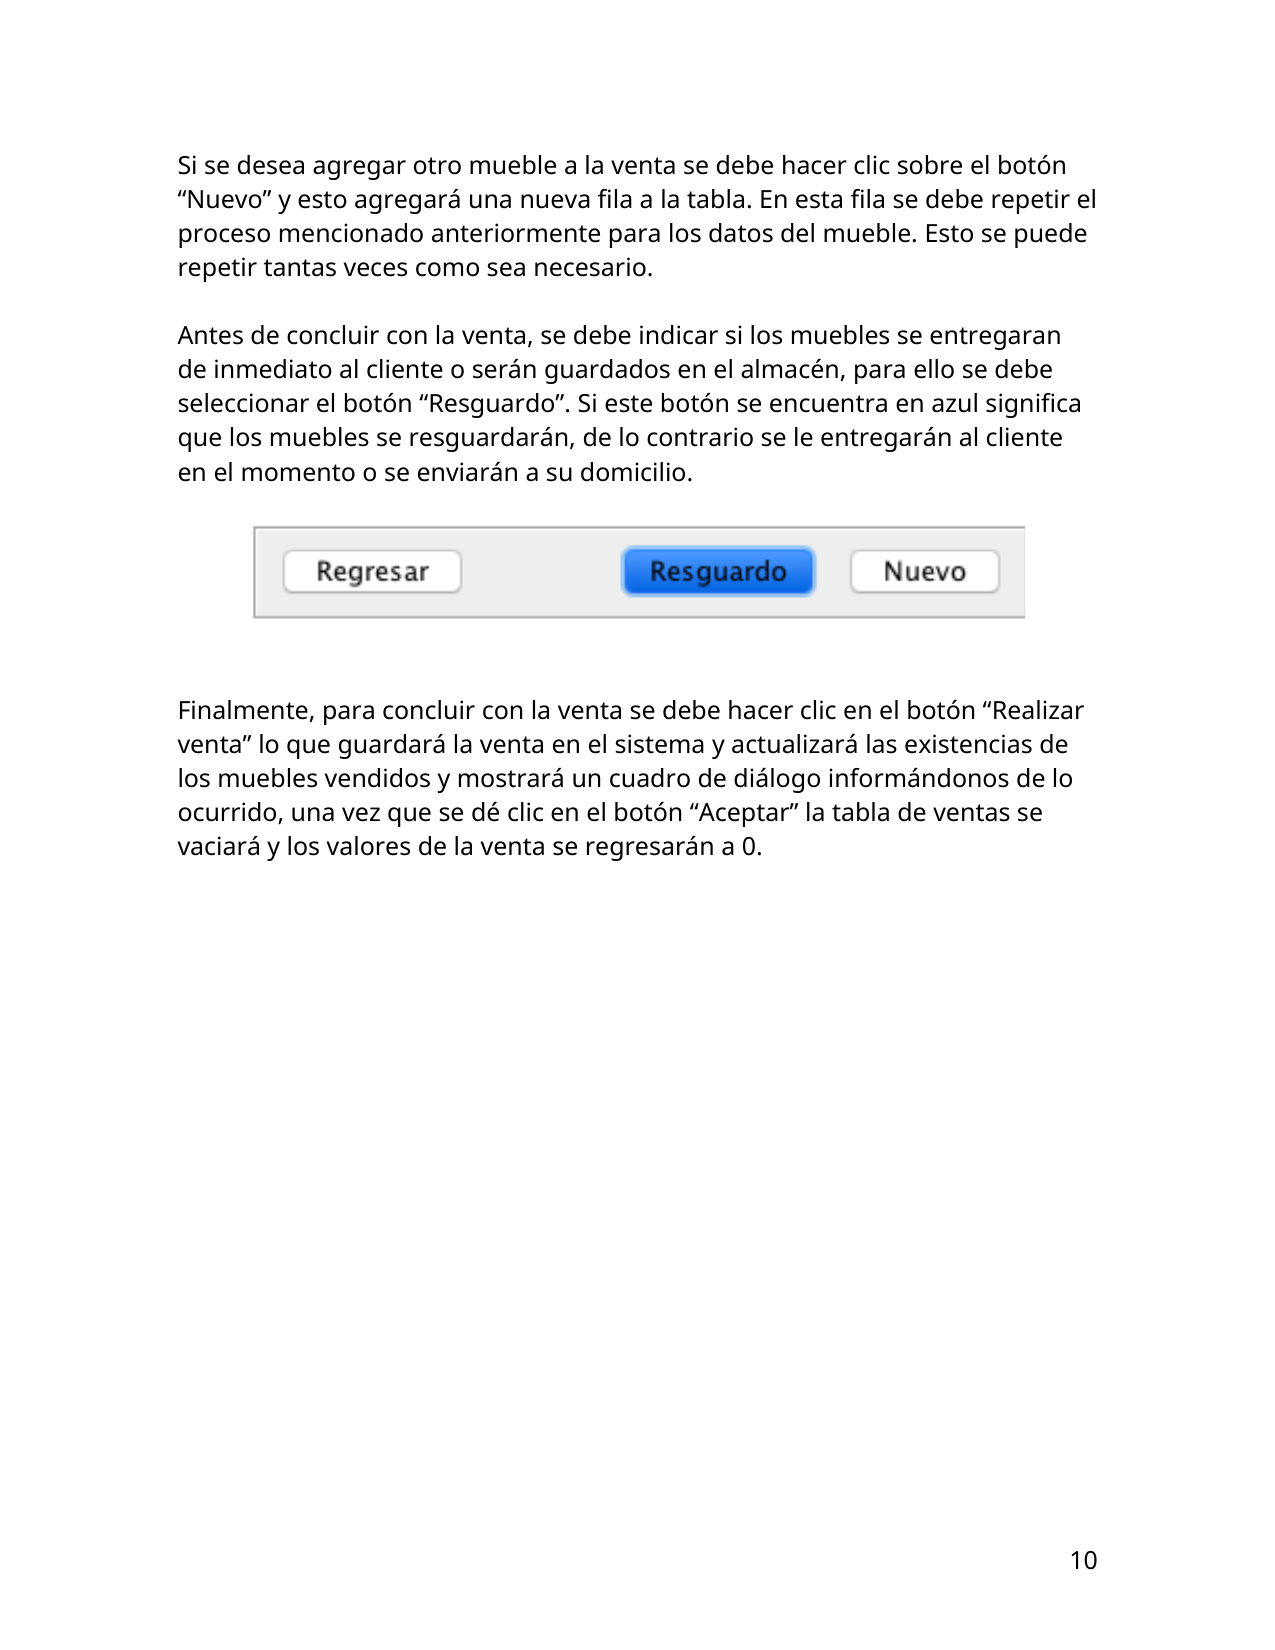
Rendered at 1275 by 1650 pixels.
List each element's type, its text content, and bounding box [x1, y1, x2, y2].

text Si se desea agregar otro mueble a la venta se debe hacer clic sobre el botón “Nuevo” y esto agregará una nueva fila a la tabla. En esta fila se debe repetir el proceso mencionado anteriormente para los datos del mueble. Esto se puede repetir tantas veces como sea necesario. [177, 148, 1098, 284]
text Finalmente, para concluir con la venta se debe hacer clic en el botón “Realizar venta” lo que guardará la venta en el sistema y actualizará las existencias de los muebles vendidos y mostrará un cuadro de diálogo informándonos de lo ocurrido, una vez que se dé clic en el botón “Aceptar” la tabla de ventas se vaciará y los valores de la venta se regresarán a 0. [177, 693, 1098, 863]
picture [252, 525, 1026, 619]
text Antes de concluir con la venta, se debe indicar si los muebles se entregaran de inmediato al cliente o serán guardados en el almacén, para ello se debe seleccionar el botón “Resguardo”. Si este botón se encuentra en azul significa que los muebles se resguardarán, de lo contrario se le entregarán al cliente en el momento o se enviarán a su domicilio. [177, 318, 1098, 488]
